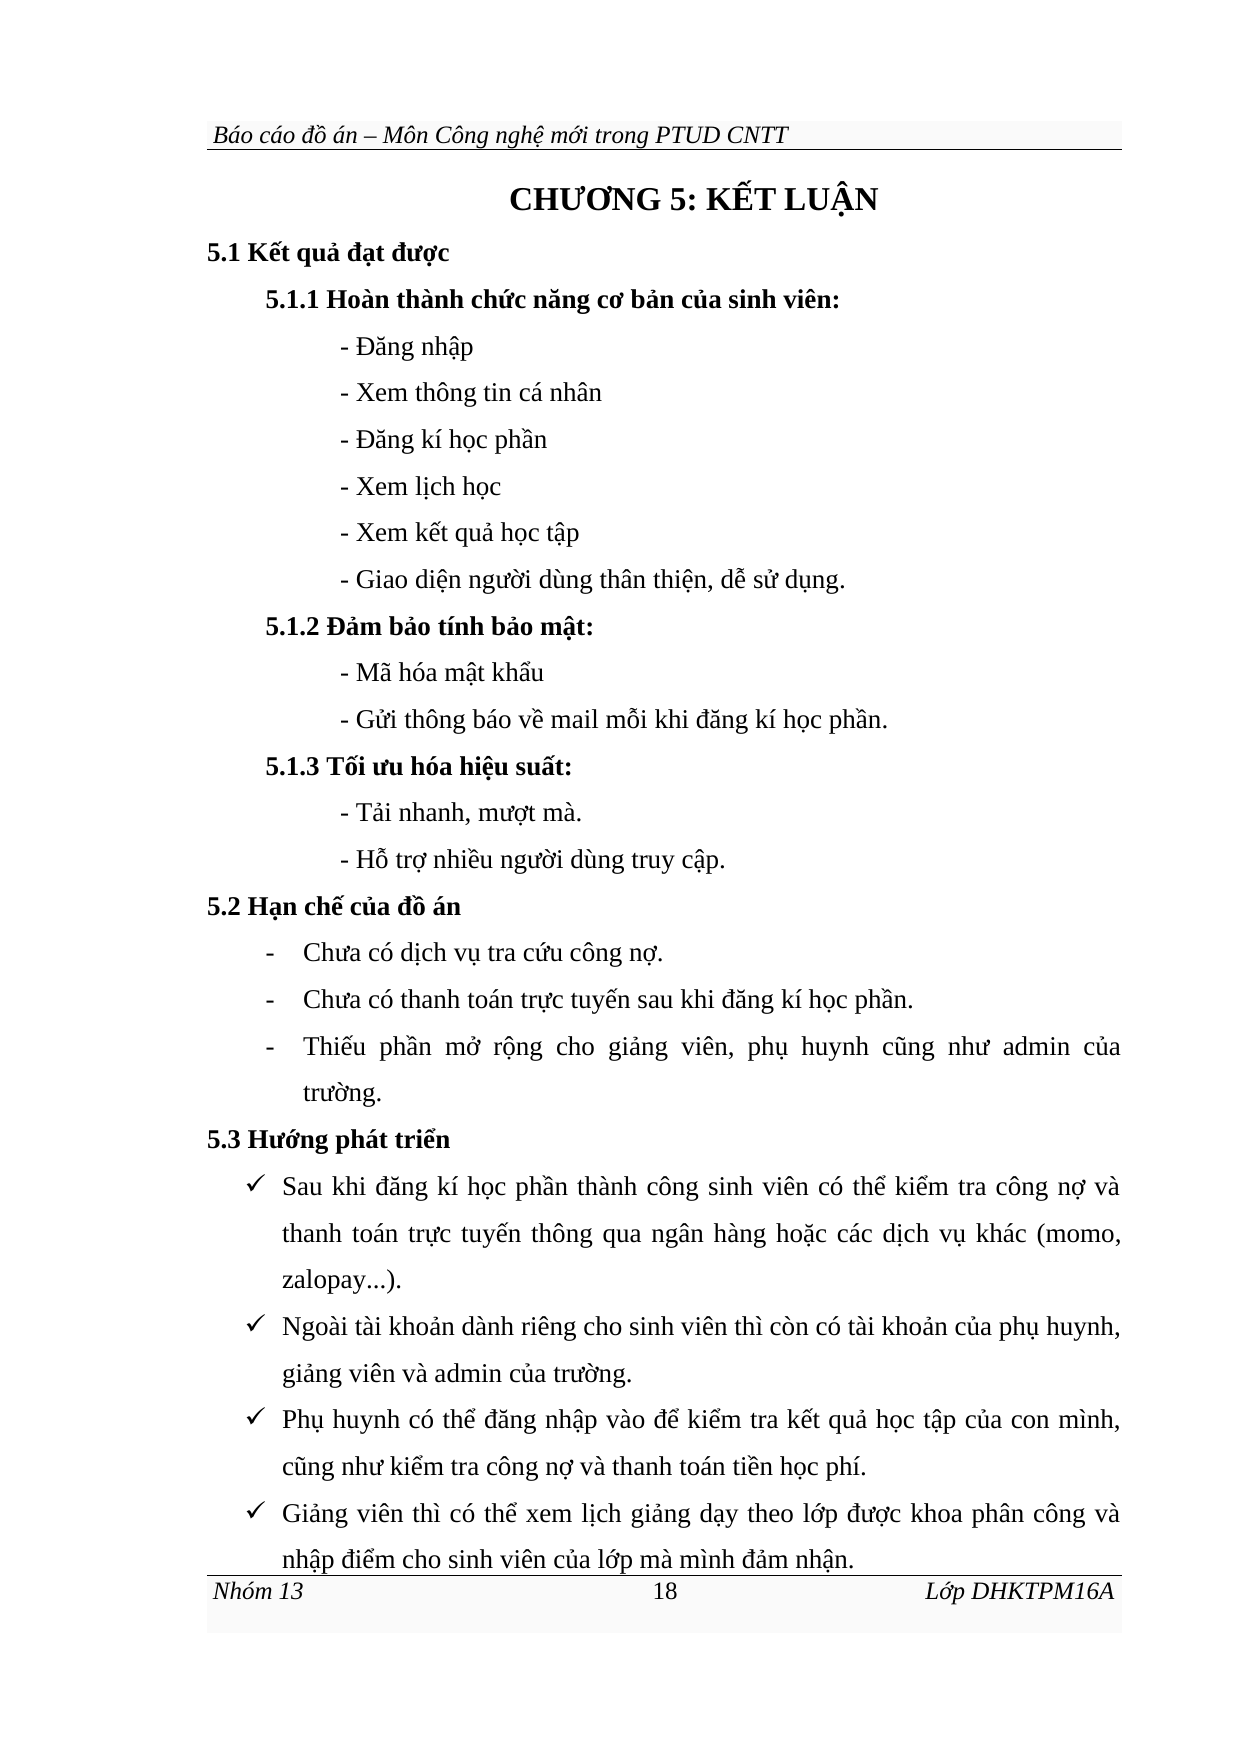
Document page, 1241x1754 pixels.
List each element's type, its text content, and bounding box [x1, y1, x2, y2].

subtitle Hướng phát triển [207, 1123, 1122, 1154]
text - Đăng nhập [207, 330, 1122, 361]
text - Hỗ trợ nhiều người dùng truy cập. [207, 843, 1122, 874]
list Phụ huynh có thể đăng nhập vào để kiểm tra kết quả học tập của con mình, cũng như kiểm tra công nợ và thanh toán tiền học phí. [244, 1403, 1122, 1481]
text - Gửi thông báo về mail mỗi khi đăng kí học phần. [207, 703, 1122, 734]
text - Mã hóa mật khẩu [207, 657, 1122, 688]
subtitle Hạn chế của đồ án [207, 890, 1122, 921]
list Chưa có thanh toán trực tuyến sau khi đăng kí học phần. [265, 983, 1122, 1014]
text 5.1.1 Hoàn thành chức năng cơ bản của sinh viên: [207, 283, 1122, 314]
list Giảng viên thì có thể xem lịch giảng dạy theo lớp được khoa phân công và nhập điểm cho sinh viên của lớp mà mình đảm nhận. [244, 1497, 1122, 1575]
text - Xem thông tin cá nhân [207, 377, 1122, 408]
subtitle : KẾT LUẬN [207, 179, 1122, 217]
text - Xem lịch học [207, 470, 1122, 501]
list Thiếu phần mở rộng cho giảng viên, phụ huynh cũng như admin của trường. [265, 1030, 1122, 1108]
text - Xem kết quả học tập [207, 517, 1122, 548]
list Chưa có dịch vụ tra cứu công nợ. [265, 937, 1122, 968]
text 5.1.2 Đảm bảo tính bảo mật: [207, 610, 1122, 641]
list Sau khi đăng kí học phần thành công sinh viên có thể kiểm tra công nợ và thanh toán trực tuyến thông qua ngân hàng hoặc các dịch vụ khác (momo, zalopay...). [244, 1170, 1122, 1294]
text 5.1.3 Tối ưu hóa hiệu suất: [207, 750, 1122, 781]
text - Tải nhanh, mượt mà. [207, 797, 1122, 828]
text - Đăng kí học phần [207, 423, 1122, 454]
subtitle Kết quả đạt được [207, 237, 1122, 268]
text - Giao diện người dùng thân thiện, dễ sử dụng. [207, 563, 1122, 594]
list Ngoài tài khoản dành riêng cho sinh viên thì còn có tài khoản của phụ huynh, giảng viên và admin của trường. [244, 1310, 1122, 1388]
